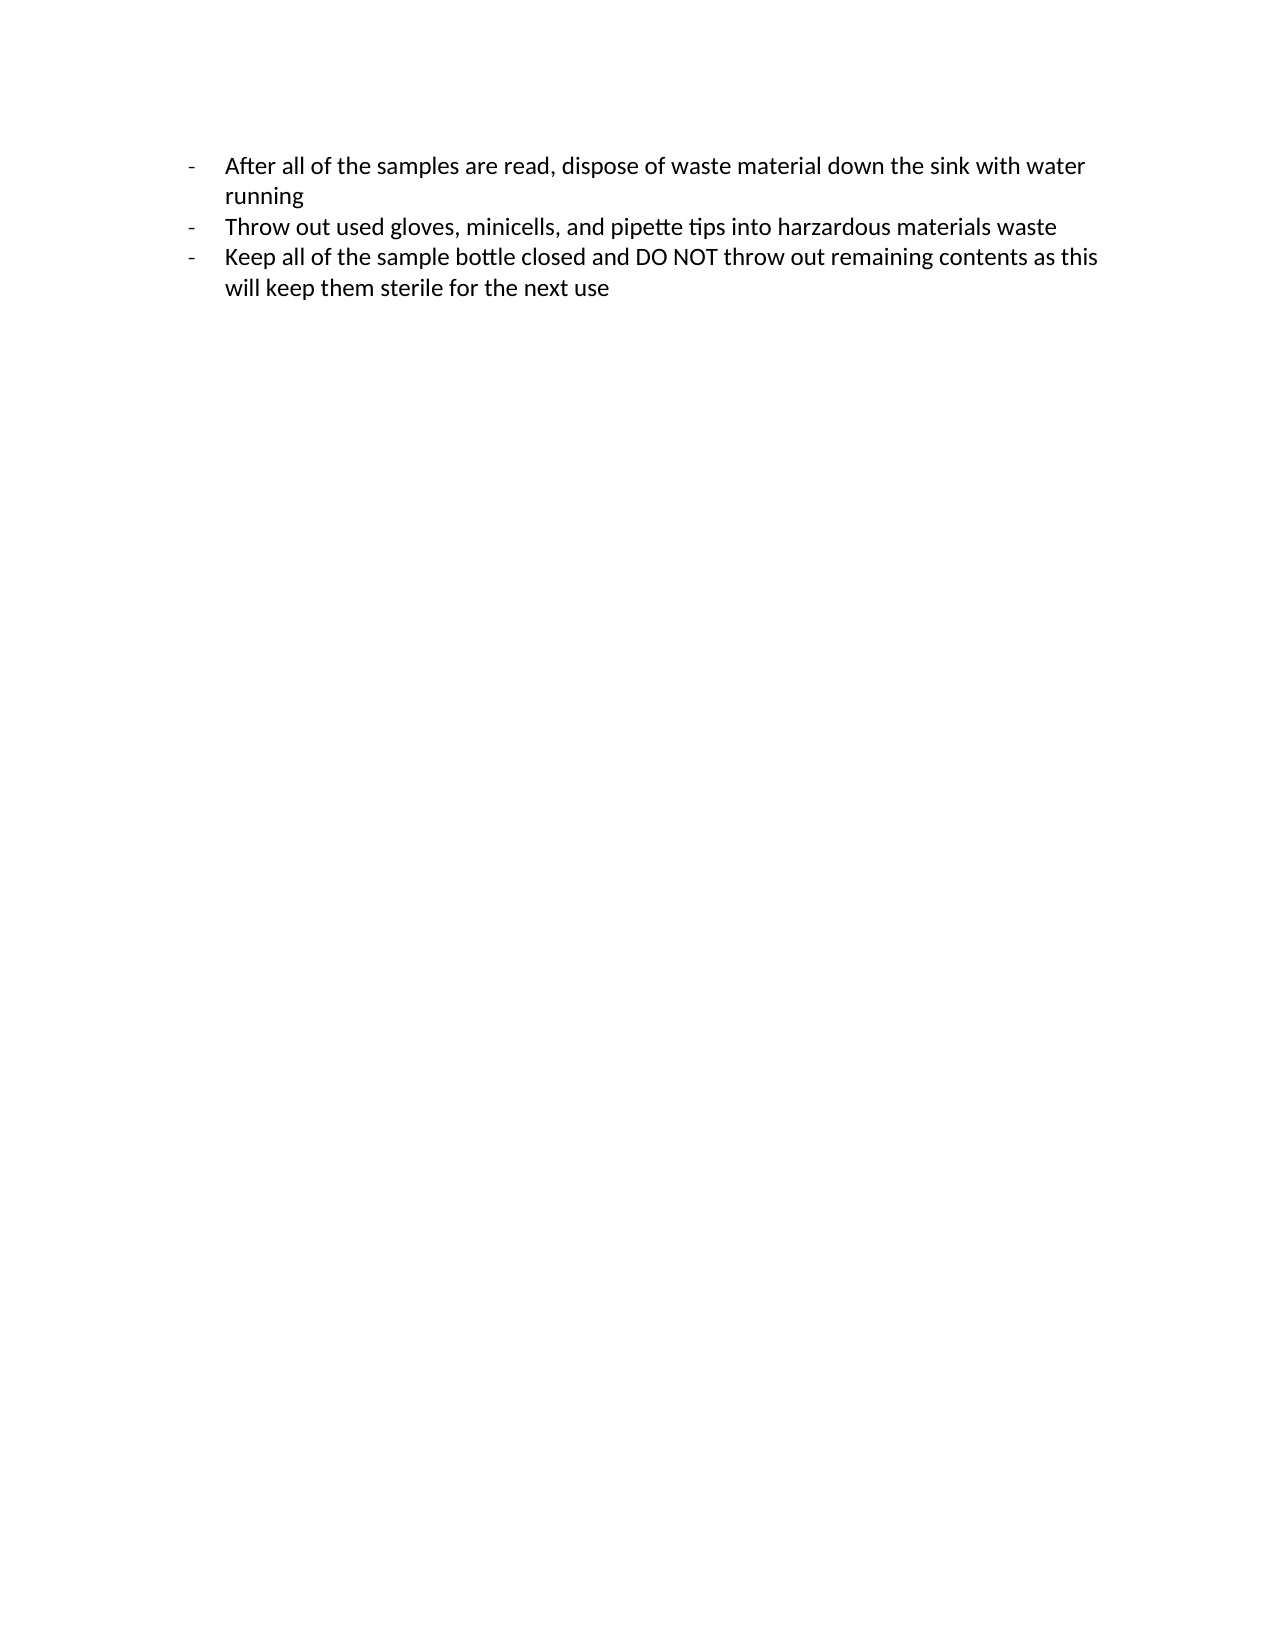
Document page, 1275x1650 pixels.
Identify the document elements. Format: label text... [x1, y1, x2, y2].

list After all of the samples are read, dispose of waste material down the sink with water running [187, 150, 1125, 211]
list Throw out used gloves, minicells, and pipette tips into harzardous materials waste [187, 211, 1125, 242]
list Keep all of the sample bottle closed and DO NOT throw out remaining contents as this will keep them sterile for the next use [187, 242, 1125, 303]
